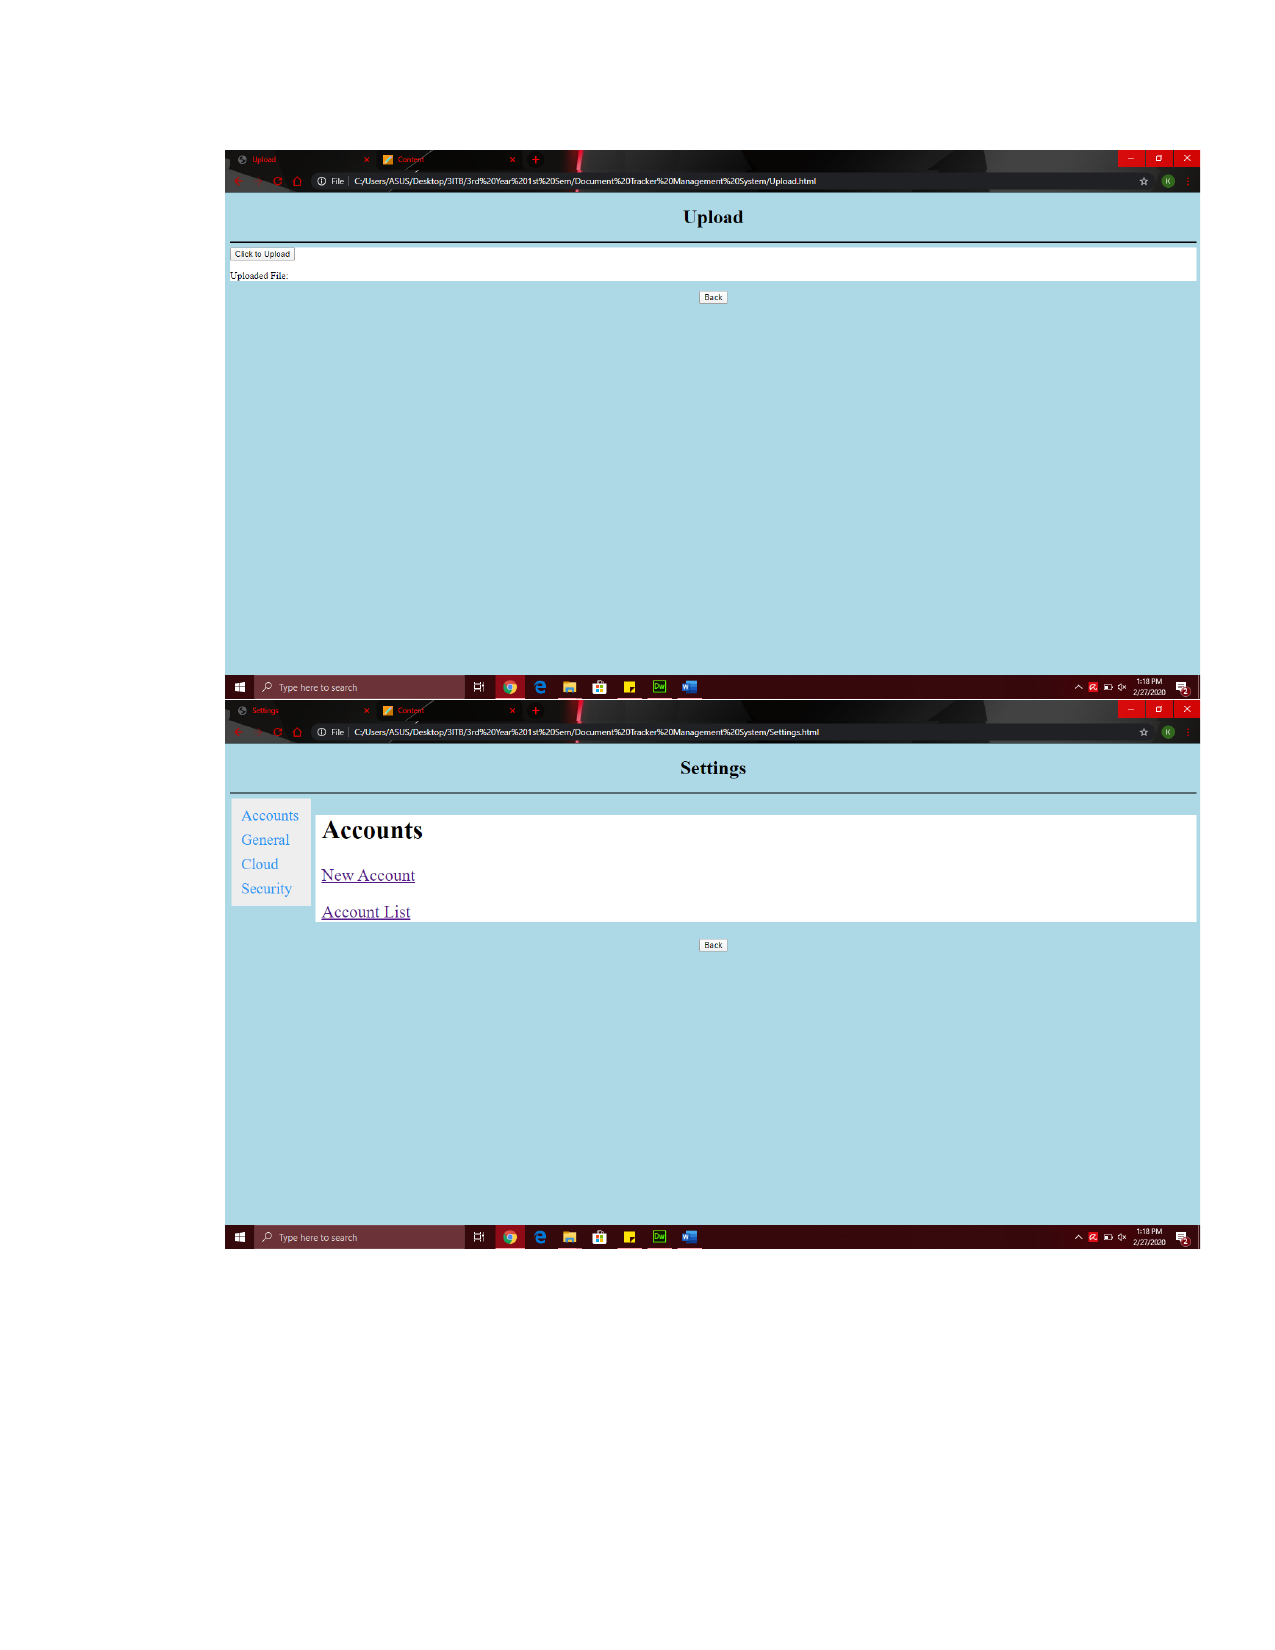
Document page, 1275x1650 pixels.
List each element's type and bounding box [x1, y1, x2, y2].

picture [225, 700, 1200, 1249]
picture [225, 150, 1200, 699]
